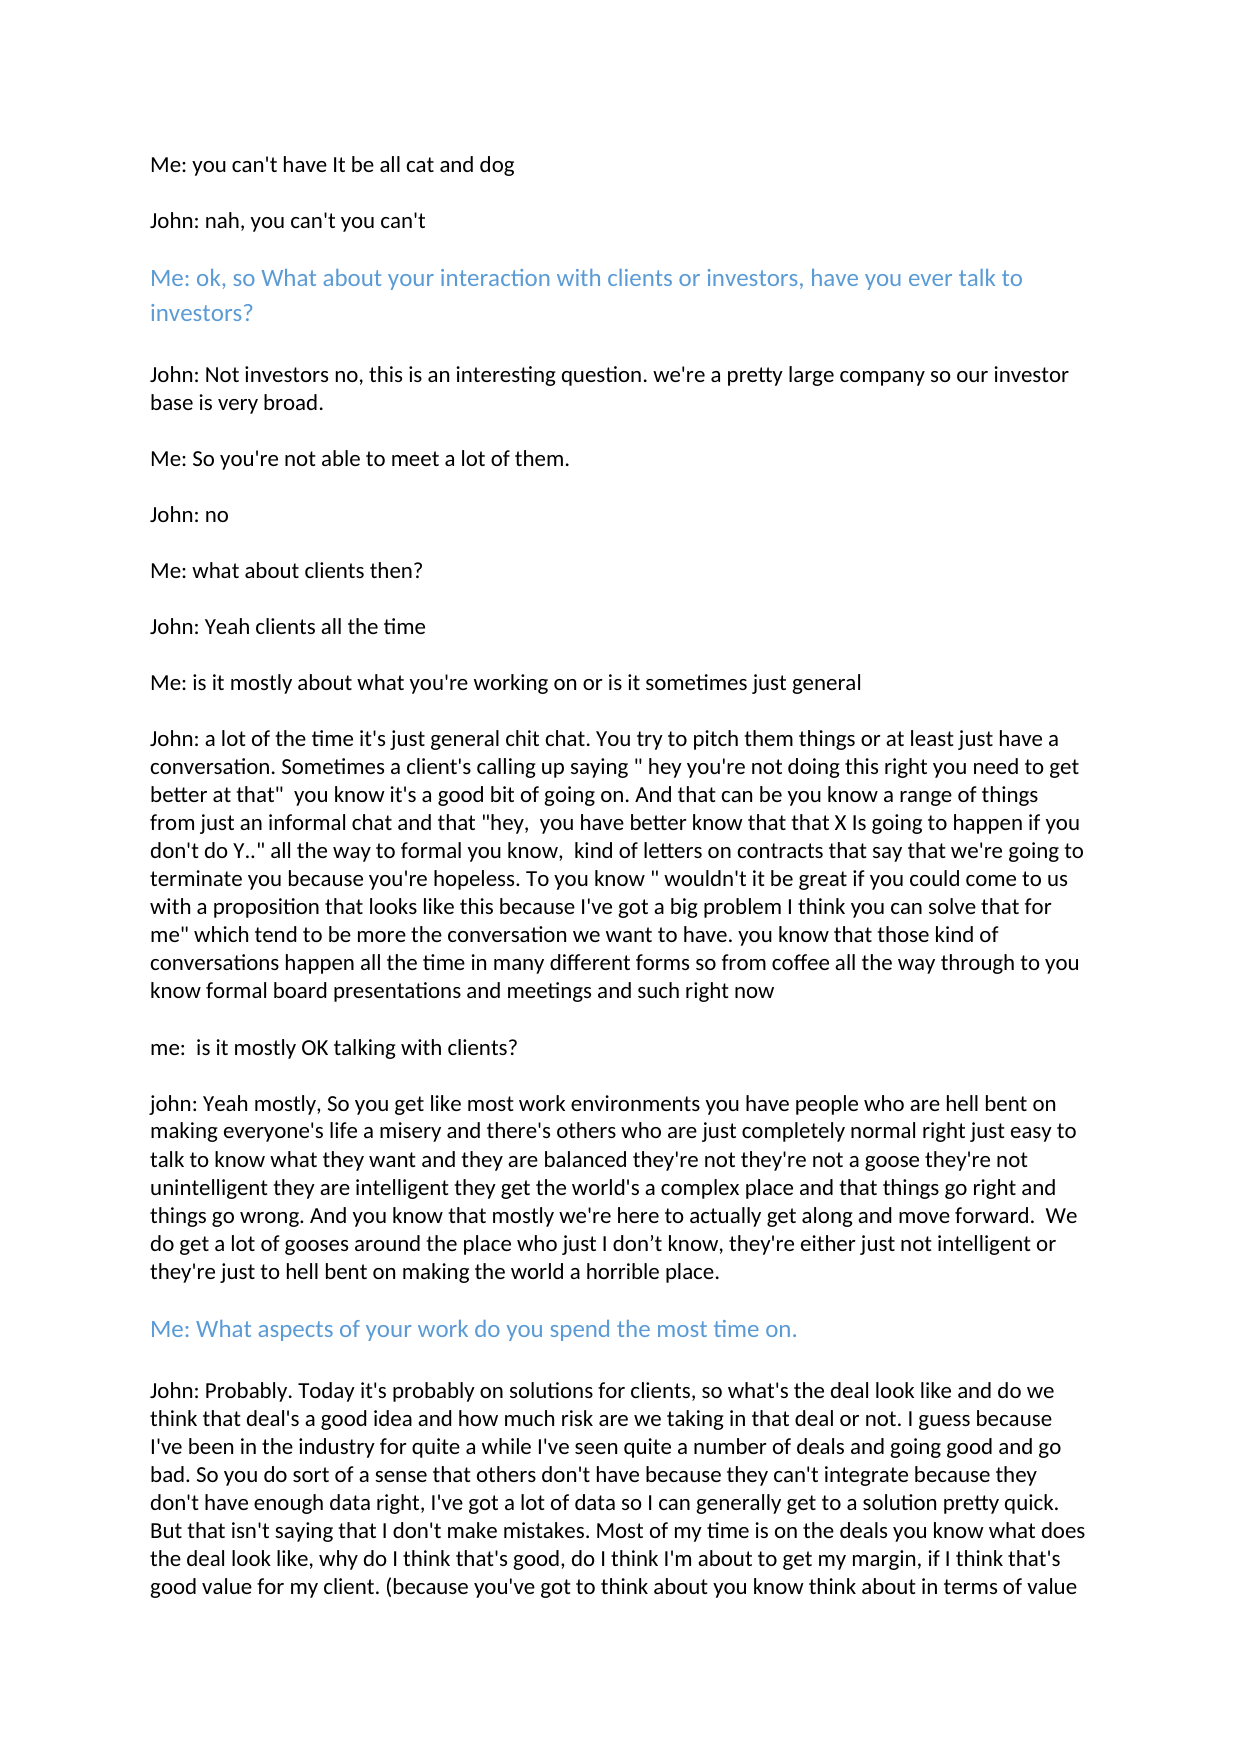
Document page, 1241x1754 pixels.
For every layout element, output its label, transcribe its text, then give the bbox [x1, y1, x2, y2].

text me: is it mostly OK talking with clients? [150, 1033, 1090, 1061]
subtitle Me: What aspects of your work do you spend the most time on. [150, 1313, 1090, 1343]
text John: Yeah clients all the time [150, 612, 1090, 640]
text john: Yeah mostly, So you get like most work environments you have people who are hell bent on making everyone's life a misery and there's others who are just completely normal right just easy to talk to know what they want and they are balanced they're not they're not a goose they're not unintelligent they are intelligent they get the world's a complex place and that things go right and things go wrong. And you know that mostly we're here to actually get along and move forward. We do get a lot of gooses around the place who just I don’t know, they're either just not intelligent or they're just to hell bent on making the world a horrible place. [150, 1089, 1090, 1285]
text Me: is it mostly about what you're working on or is it sometimes just general [150, 668, 1090, 696]
text Me: you can't have It be all cat and dog [150, 150, 1090, 178]
text Me: what about clients then? [150, 556, 1090, 584]
text John: Not investors no, this is an interesting question. we're a pretty large company so our investor base is very broad. [150, 360, 1090, 416]
text Me: So you're not able to meet a lot of them. [150, 444, 1090, 472]
subtitle Me: ok, so What about your interaction with clients or investors, have you ever talk to investors? [150, 262, 1090, 328]
text John: nah, you can't you can't [150, 206, 1090, 234]
text John: a lot of the time it's just general chit chat. You try to pitch them things or at least just have a conversation. Sometimes a client's calling up saying " hey you're not doing this right you need to get better at that" you know it's a good bit of going on. And that can be you know a range of things from just an informal chat and that "hey, you have better know that that X Is going to happen if you don't do Y.." all the way to formal you know, kind of letters on contracts that say that we're going to terminate you because you're hopeless. To you know " wouldn't it be great if you could come to us with a proposition that looks like this because I've got a big problem I think you can solve that for me" which tend to be more the conversation we want to have. you know that those kind of conversations happen all the time in many different forms so from coffee all the way through to you know formal board presentations and meetings and such right now [150, 724, 1090, 1004]
text John: no [150, 500, 1090, 528]
